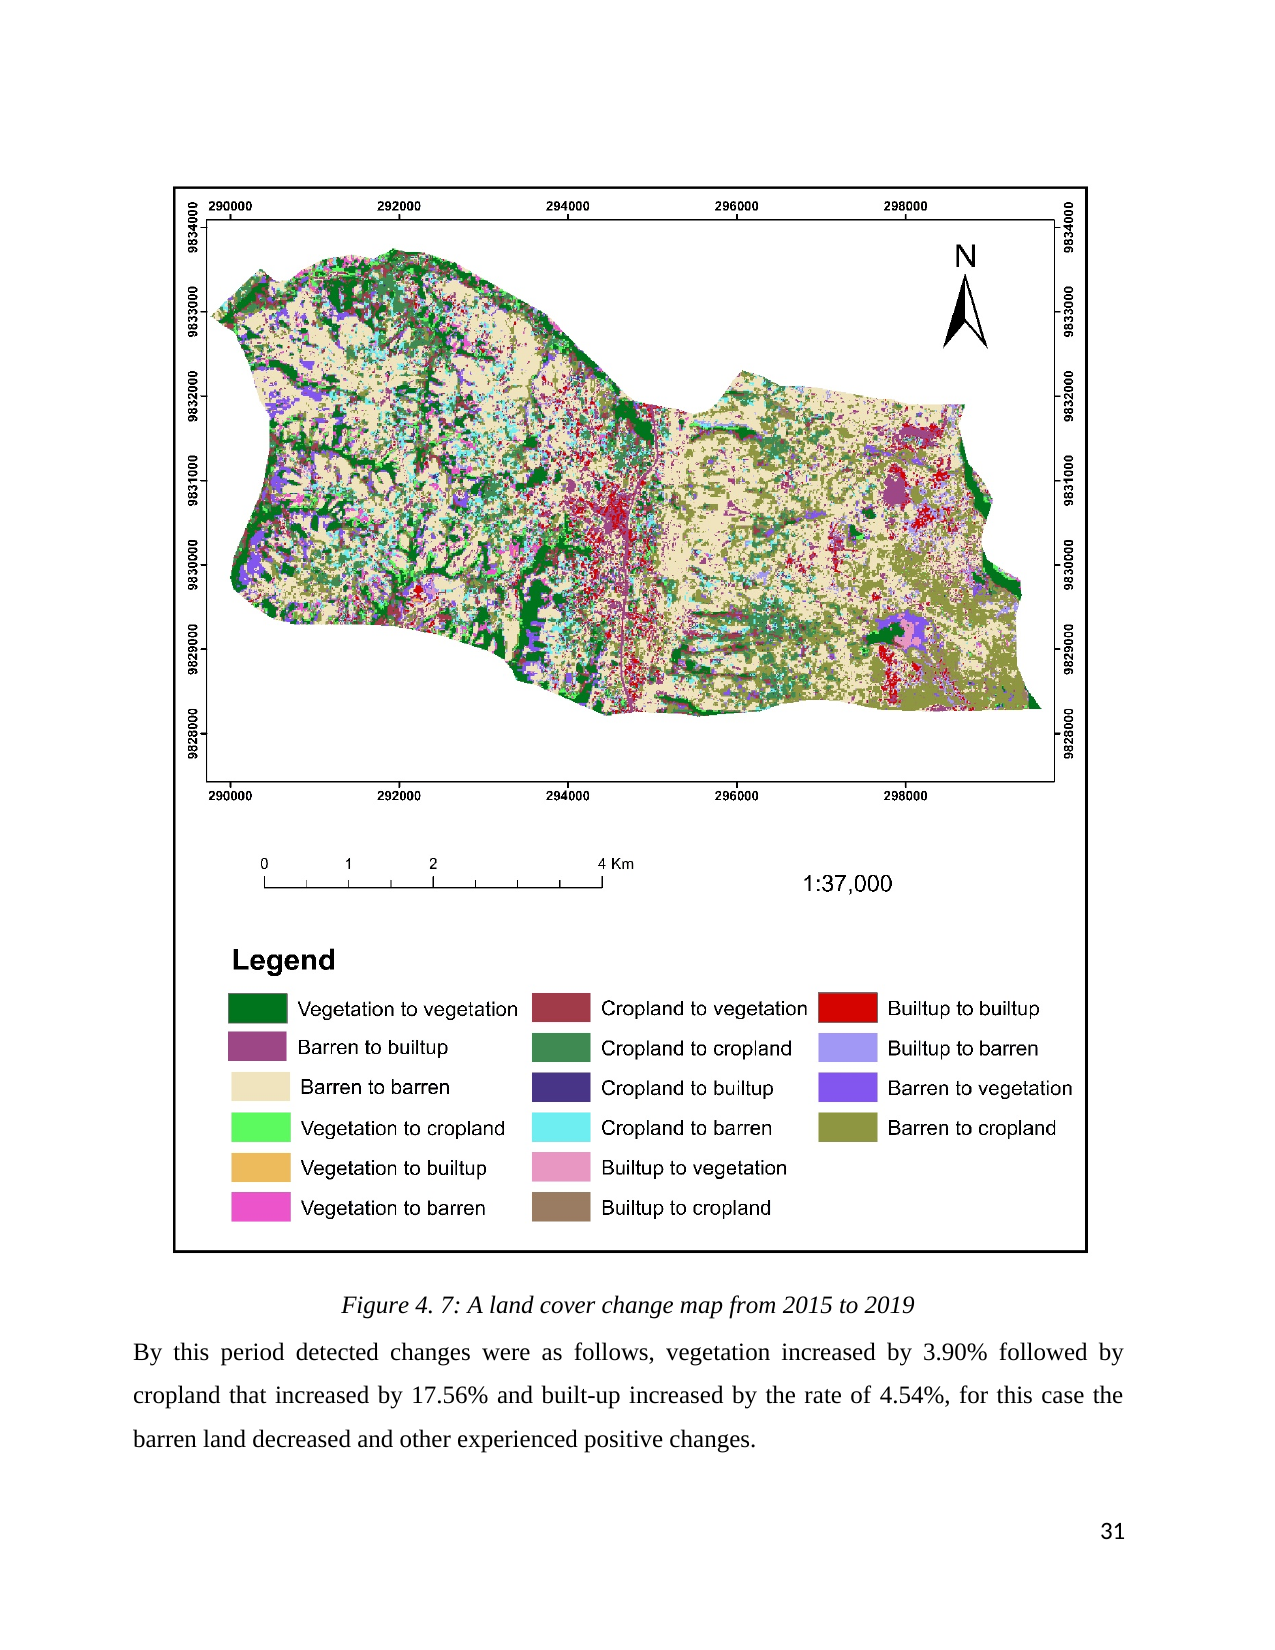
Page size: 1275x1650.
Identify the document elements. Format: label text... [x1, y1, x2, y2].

picture [165, 178, 1093, 1258]
text By this period detected changes were as follows, vegetation increased by 3.90% followed by cropland that increased by 17.56% and built-up increased by the rate of 4.54%, for this case the barren land decreased and other experienced positive changes. [133, 1337, 1125, 1452]
text Figure 4. 7: A land cover change map from 2015 to 2019 [133, 1290, 1125, 1318]
